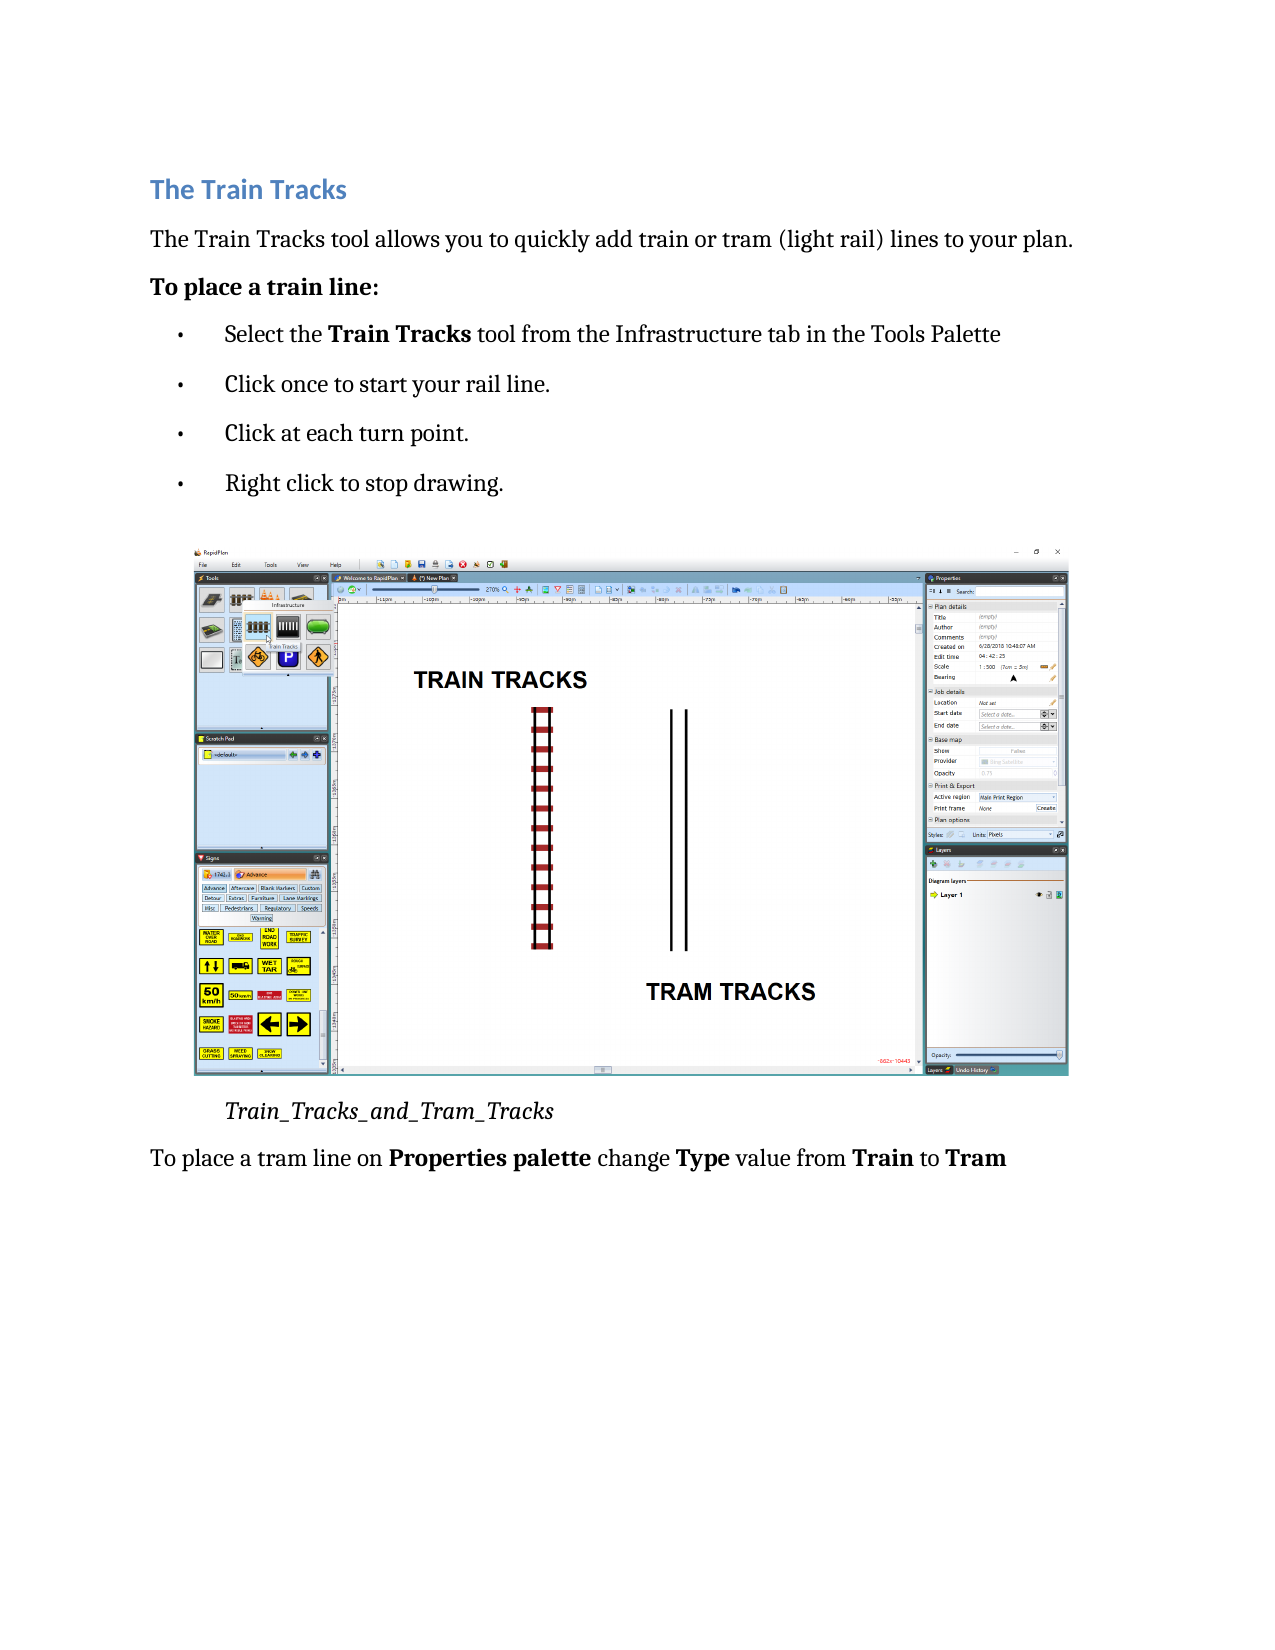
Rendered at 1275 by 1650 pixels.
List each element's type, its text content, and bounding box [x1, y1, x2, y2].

list Select the Train Tracks tool from the Infrastructure tab in the Tools Palette [175, 320, 1125, 349]
subtitle The Train Tracks [150, 171, 1125, 206]
list Right click to stop drawing. [175, 469, 1125, 498]
list Train_Tracks_and_Tram_Tracks [175, 1097, 1125, 1126]
picture [193, 547, 1069, 1076]
text The Train Tracks tool allows you to quickly add train or tram (light rail) lines to your plan. [150, 225, 1125, 254]
text To place a tram line on Properties palette change Type value from Train to Tram [150, 1144, 1125, 1173]
list Click once to start your rail line. [175, 370, 1125, 398]
list Click at each turn point. [175, 419, 1125, 448]
text To place a train line: [150, 273, 1125, 301]
